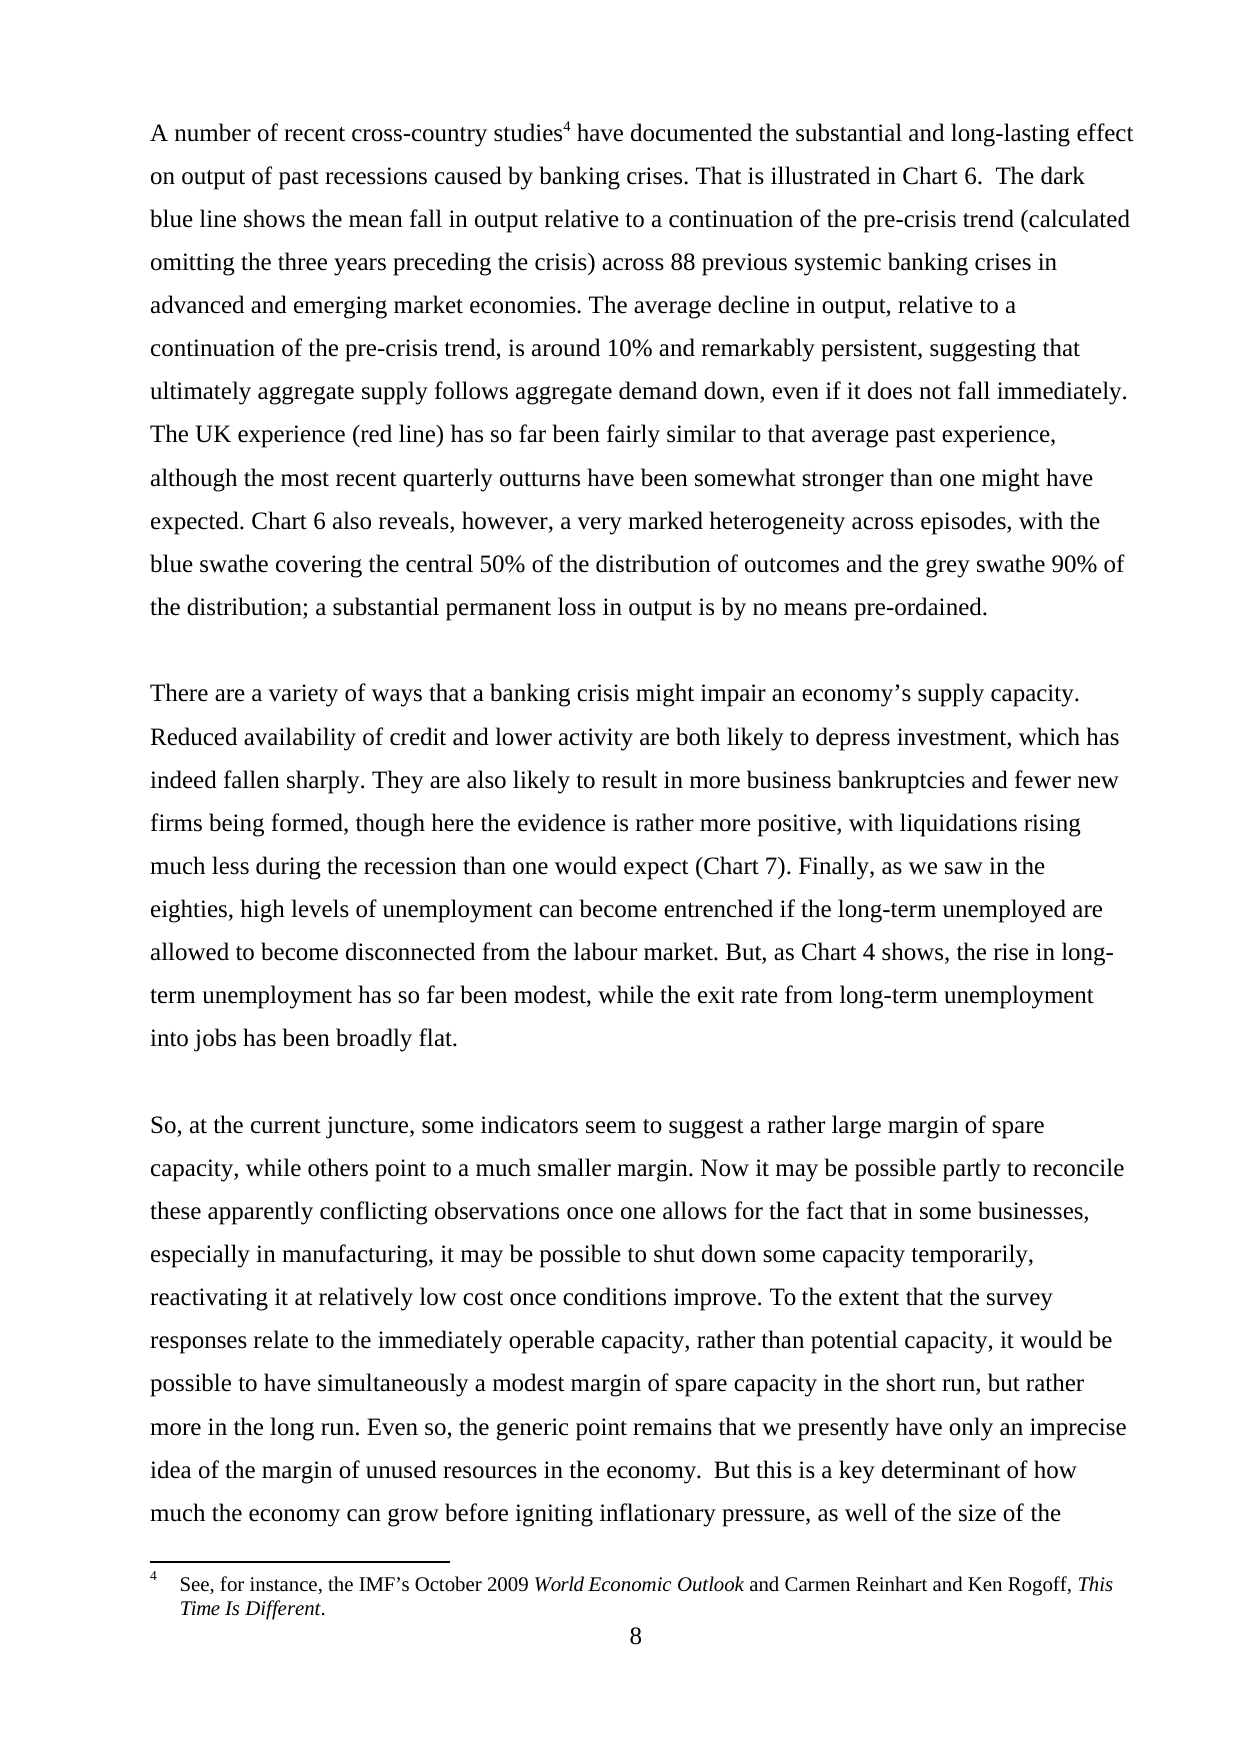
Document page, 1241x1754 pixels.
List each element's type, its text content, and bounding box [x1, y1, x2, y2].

text A number of recent cross-country studies4 have documented the substantial and long-lasting effect on output of past recessions caused by banking crises. That is illustrated in Chart 6. The dark blue line shows the mean fall in output relative to a continuation of the pre-crisis trend (calculated omitting the three years preceding the crisis) across 88 previous systemic banking crises in advanced and emerging market economies. The average decline in output, relative to a continuation of the pre-crisis trend, is around 10% and remarkably persistent, suggesting that ultimately aggregate supply follows aggregate demand down, even if it does not fall immediately. The UK experience (red line) has so far been fairly similar to that average past experience, although the most recent quarterly outturns have been somewhat stronger than one might have expected. Chart 6 also reveals, however, a very marked heterogeneity across episodes, with the blue swathe covering the central 50% of the distribution of outcomes and the grey swathe 90% of the distribution; a substantial permanent loss in output is by no means pre-ordained. [150, 118, 1133, 621]
text So, at the current juncture, some indicators seem to suggest a rather large margin of spare capacity, while others point to a much smaller margin. Now it may be possible partly to reconcile these apparently conflicting observations once one allows for the fact that in some businesses, especially in manufacturing, it may be possible to shut down some capacity temporarily, reactivating it at relatively low cost once conditions improve. To the extent that the survey responses relate to the immediately operable capacity, rather than potential capacity, it would be possible to have simultaneously a modest margin of spare capacity in the short run, but rather more in the long run. Even so, the generic point remains that we presently have only an imprecise idea of the margin of unused resources in the economy. But this is a key determinant of how much the economy can grow before igniting inflationary pressure, as well of the size of the [150, 1110, 1132, 1527]
text There are a variety of ways that a banking crisis might impair an economy’s supply capacity. Reduced availability of credit and lower activity are both likely to depress investment, which has indeed fallen sharply. They are also likely to result in more business bankruptcies and fewer new firms being formed, though here the evidence is rather more positive, with liquidations rising much less during the recession than one would expect (Chart 7). Finally, as we saw in the eighties, high levels of unemployment can become entrenched if the long-term unemployed are allowed to become disconnected from the labour market. But, as Chart 4 shows, the rise in long- term unemployment has so far been modest, while the exit rate from long-term unemployment into jobs has been broadly flat. [150, 678, 1123, 1052]
text 4 See, for instance, the IMF’s October 2009 World Economic Outlook and Carmen Reinhart and Ken Rogoff, This Time Is Different. [150, 1562, 1115, 1620]
